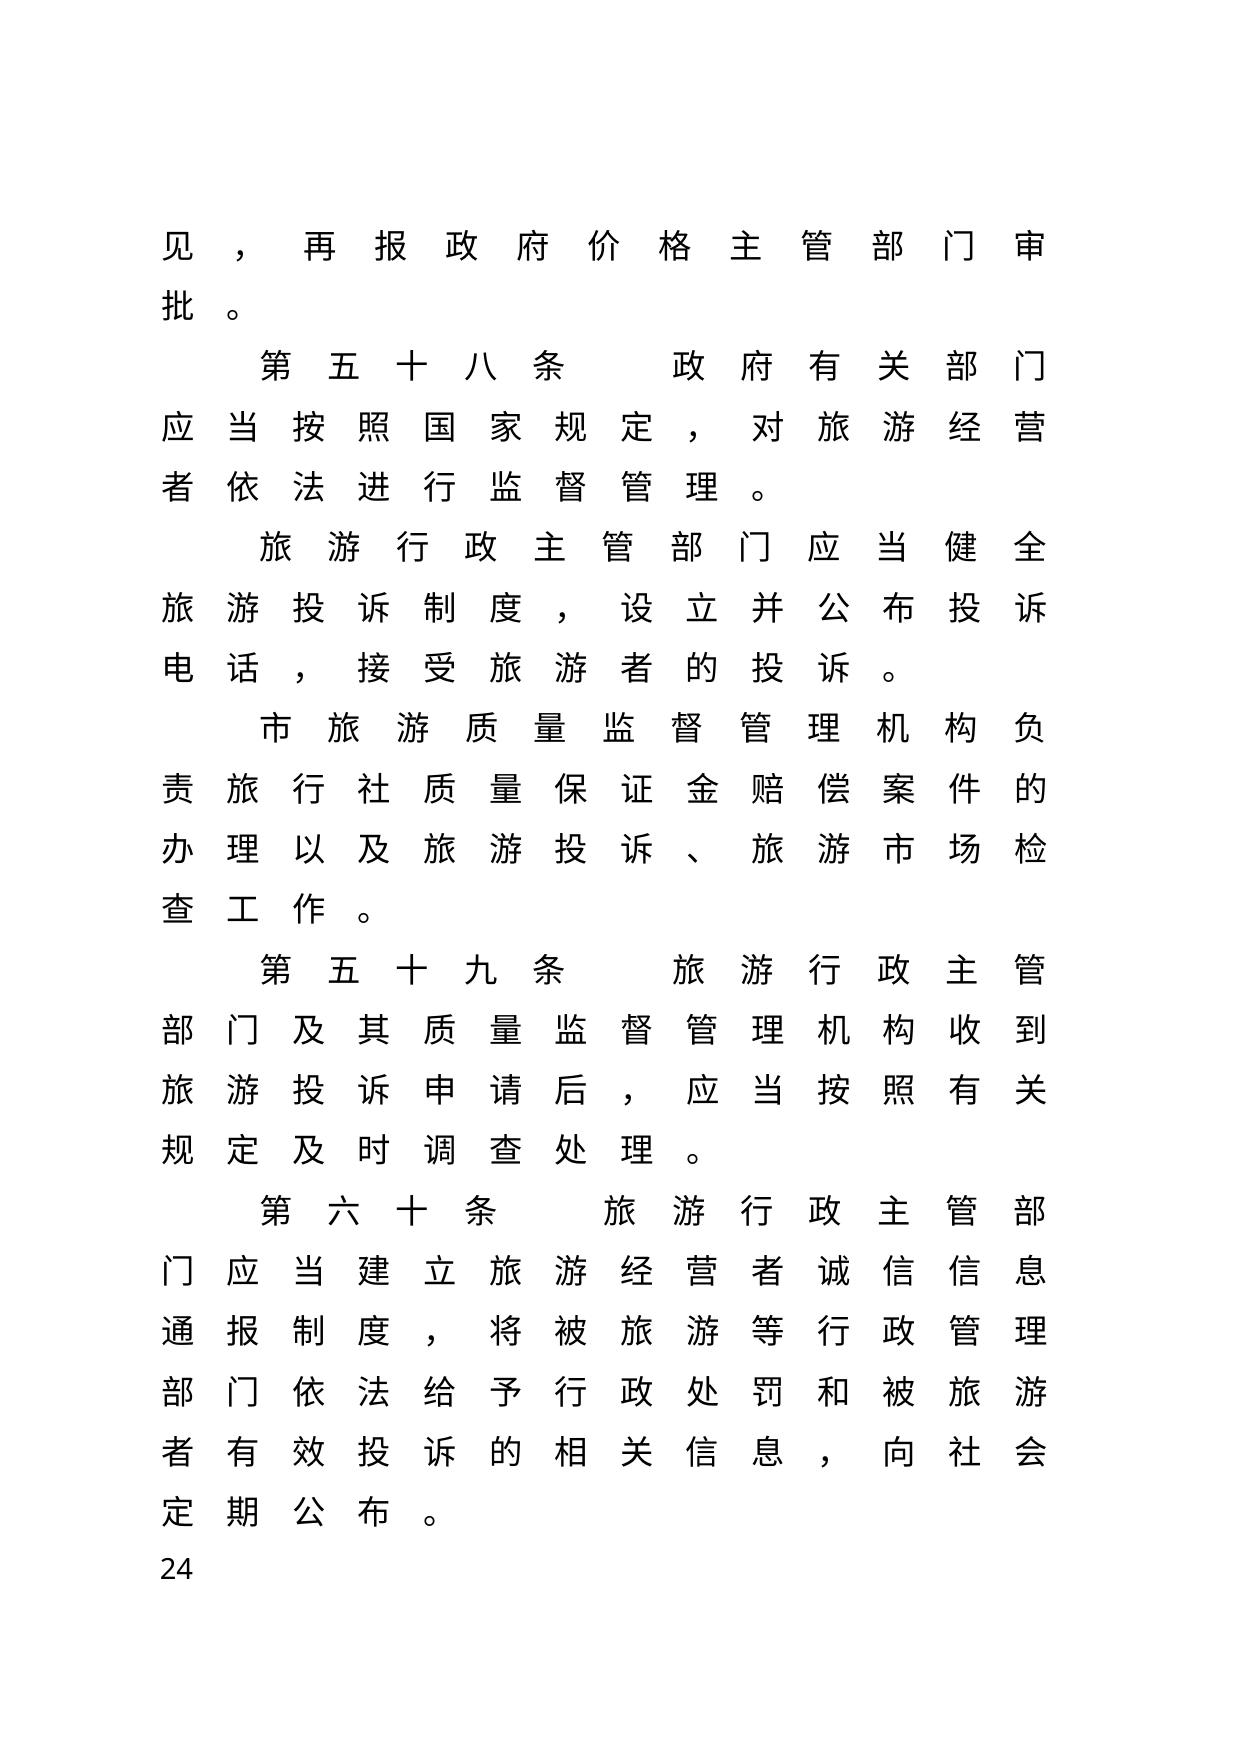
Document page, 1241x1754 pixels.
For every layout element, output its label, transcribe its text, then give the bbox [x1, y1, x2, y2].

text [161, 213, 1079, 334]
text 第六十条 旅游行政主管部门应当建立旅游经营者诚信信息通报制度，将被旅游等行政管理部门依法给予行政处罚和被旅游者有效投诉的相关信息，向社会定期公布。 [161, 1178, 1079, 1540]
text 旅游行政主管部门应当健全旅游投诉制度，设立并公布投诉电话，接受旅游者的投诉。 [161, 515, 1079, 696]
text 第五十八条 政府有关部门应当按照国家规定，对旅游经营者依法进行监督管理。 [161, 334, 1079, 515]
text 第五十九条 旅游行政主管部门及其质量监督管理机构收到旅游投诉申请后，应当按照有关规定及时调查处理。 [161, 937, 1079, 1178]
text 市旅游质量监督管理机构负责旅行社质量保证金赔偿案件的办理以及旅游投诉、旅游市场检查工作。 [161, 696, 1079, 937]
